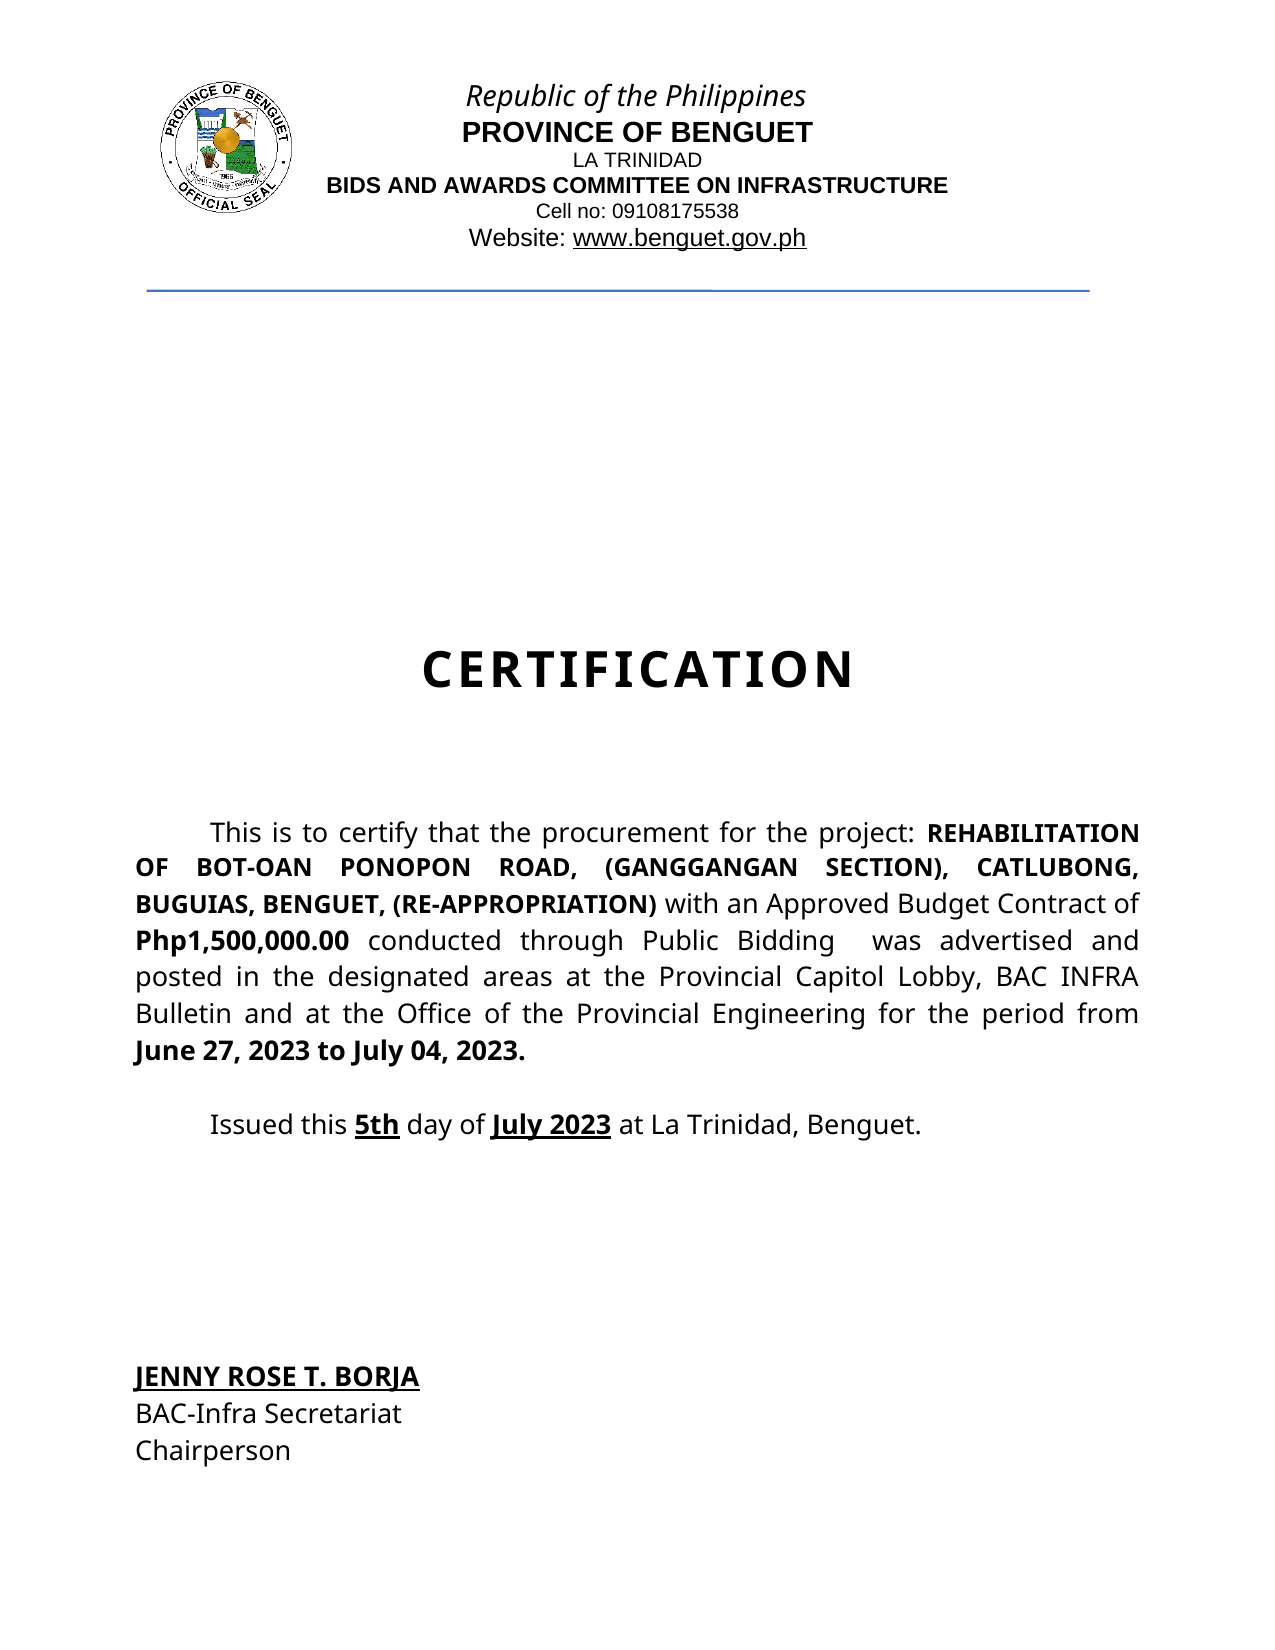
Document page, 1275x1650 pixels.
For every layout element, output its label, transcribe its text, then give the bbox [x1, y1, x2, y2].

subtitle CERTIFICATION [135, 634, 1140, 702]
text Chairperson [135, 1432, 1140, 1468]
text Issued this 5th day of July 2023 at La Trinidad, Benguet. [135, 1105, 1140, 1142]
text BAC-Infra Secretariat [135, 1395, 1140, 1432]
picture [156, 77, 296, 217]
text This is to certify that the procurement for the project: REHABILITATION OF BOT-OAN PONOPON ROAD, (GANGGANGAN SECTION), CATLUBONG, BUGUIAS, BENGUET, (RE-APPROPRIATION) with an Approved Budget Contract of Php1,500,000.00 conducted through Public Bidding was advertised and posted in the designated areas at the Provincial Capitol Lobby, BAC INFRA Bulletin and at the Office of the Provincial Engineering for the period from June 27, 2023 to July 04, 2023. [135, 813, 1140, 1068]
text JENNY ROSE T. BORJA [135, 1358, 1140, 1395]
